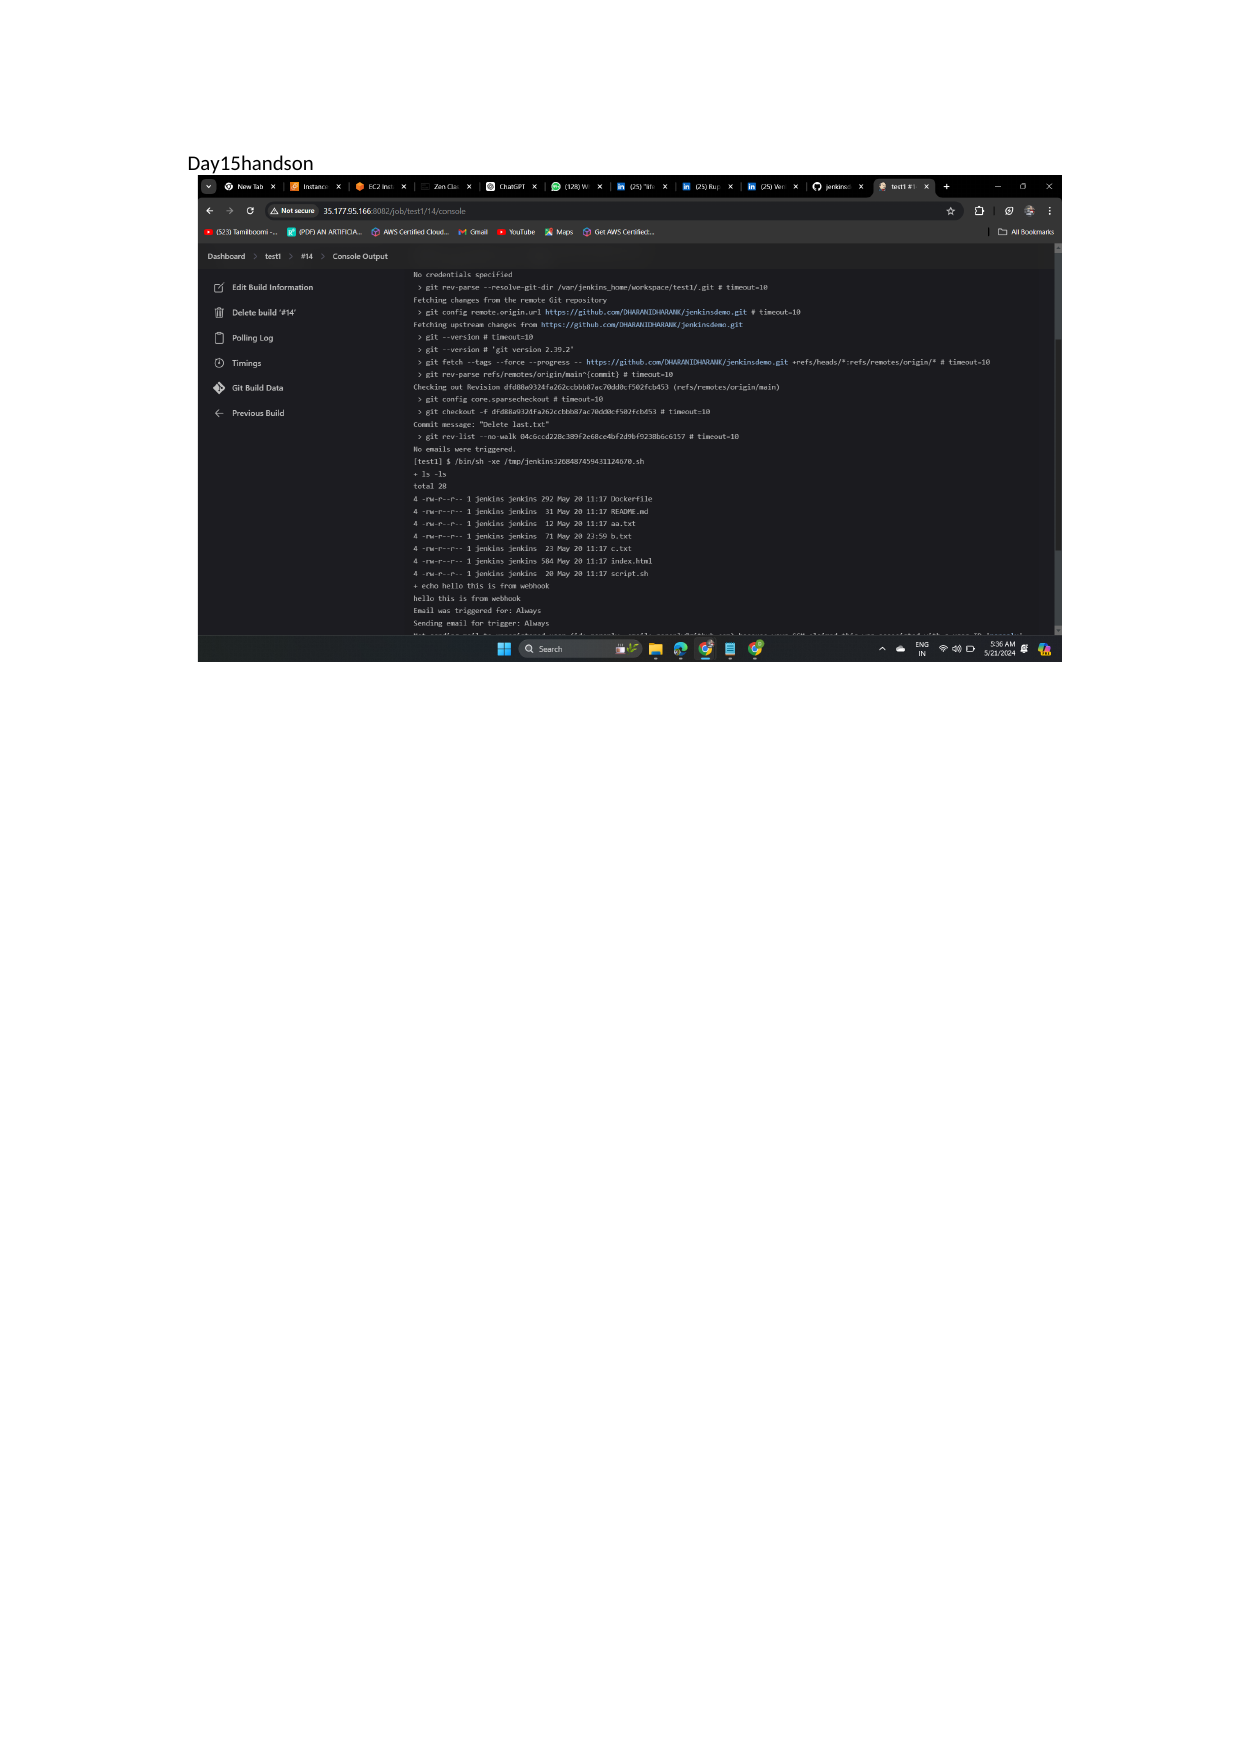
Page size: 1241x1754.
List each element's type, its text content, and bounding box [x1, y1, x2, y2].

picture [197, 175, 1062, 662]
